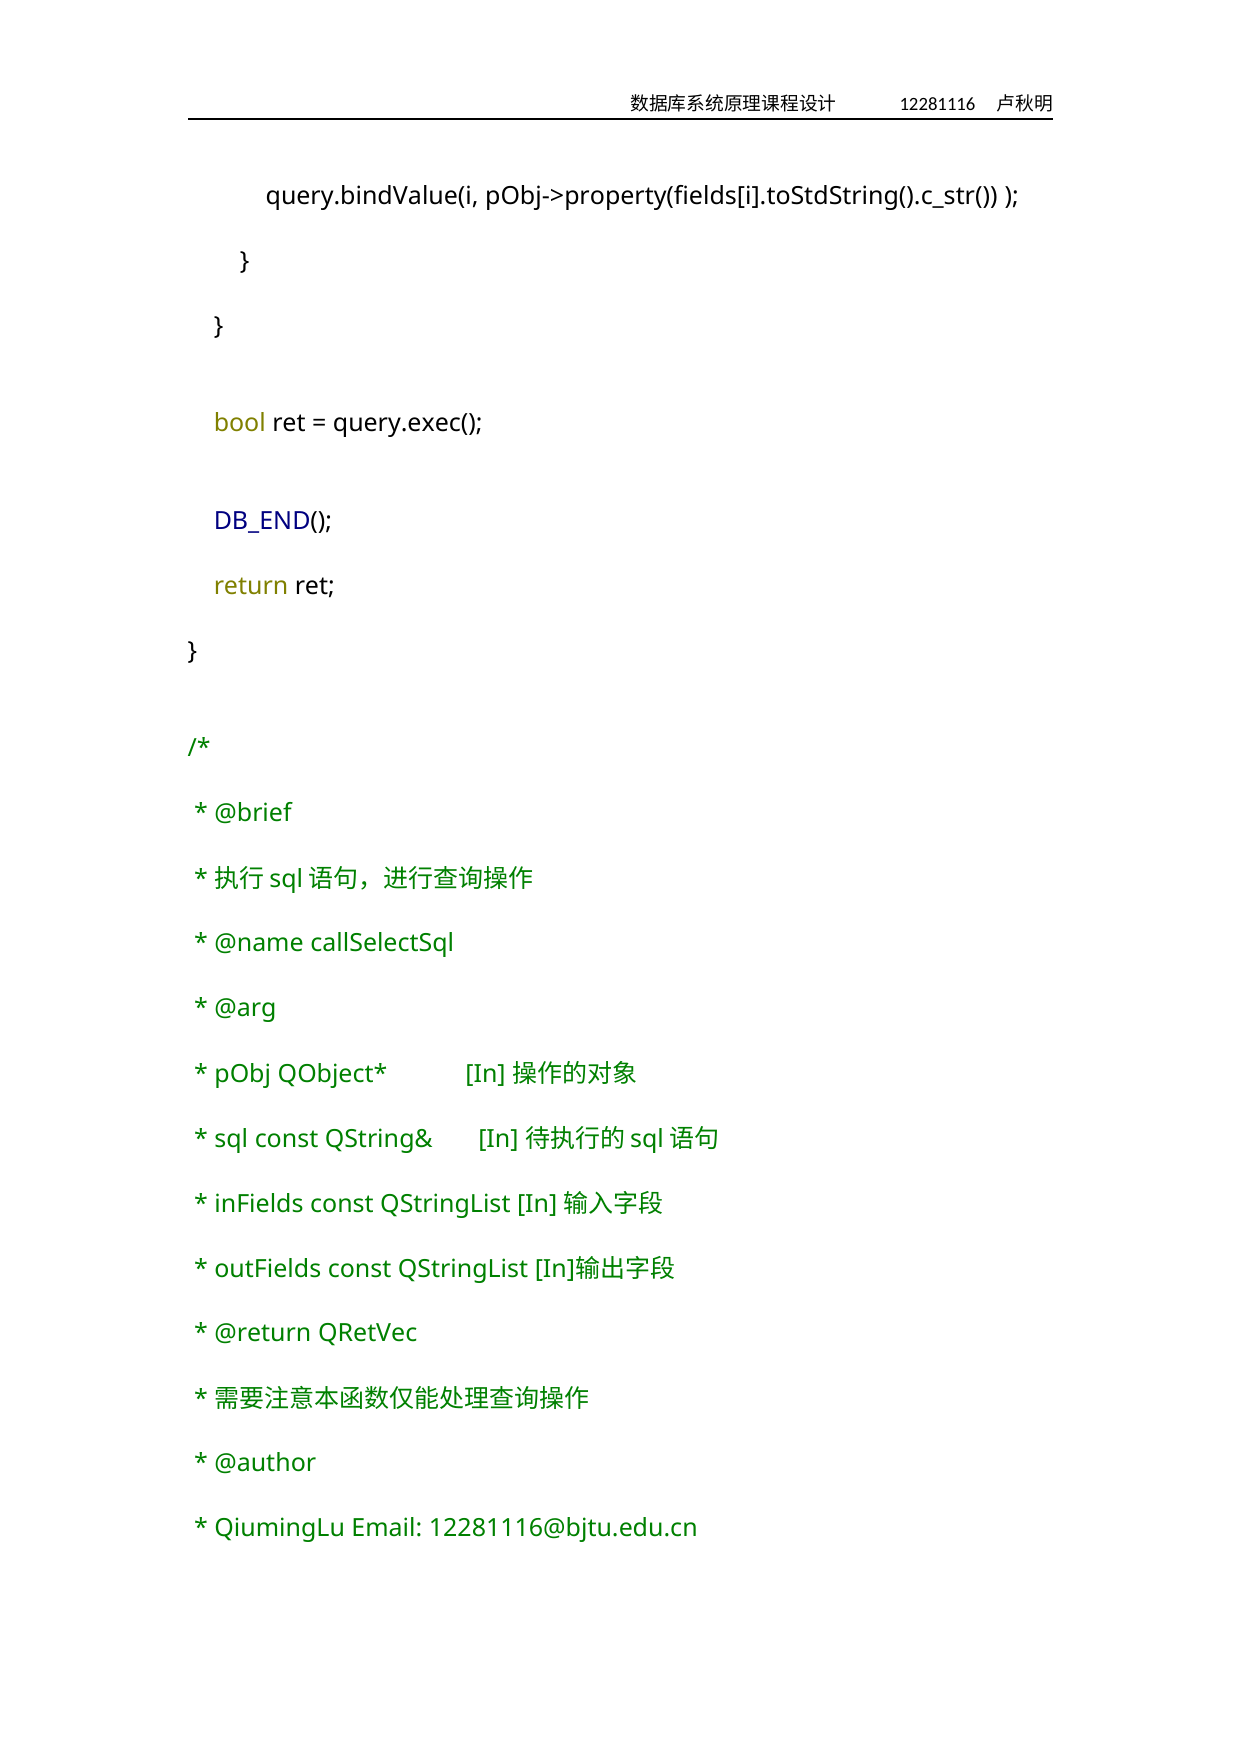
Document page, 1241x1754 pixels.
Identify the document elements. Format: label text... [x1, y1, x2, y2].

text * pObj QObject* [In] 操作的对象 [187, 1039, 1053, 1104]
text } [187, 617, 1053, 682]
text } [187, 292, 1053, 357]
text * 需要注意本函数仅能处理查询操作 [187, 1364, 1053, 1429]
text * @arg [187, 974, 1053, 1039]
text * @author [187, 1429, 1053, 1494]
text bool ret = query.exec(); [187, 389, 1053, 454]
text DB_END(); [187, 487, 1053, 552]
text * @return QRetVec [187, 1299, 1053, 1364]
text * inFields const QStringList [In] 输入字段 [187, 1169, 1053, 1234]
text * @name callSelectSql [187, 909, 1053, 974]
text } [187, 227, 1053, 292]
text * @brief [187, 779, 1053, 844]
text query.bindValue(i, pObj->property(fields[i].toStdString().c_str()) ); [187, 162, 1053, 227]
text * QiumingLu Email: 12281116@bjtu.edu.cn [187, 1494, 1053, 1559]
text return ret; [187, 552, 1053, 617]
text /* [187, 714, 1053, 779]
text * outFields const QStringList [In]输出字段 [187, 1234, 1053, 1299]
text * sql const QString& [In] 待执行的sql语句 [187, 1104, 1053, 1169]
text * 执行sql语句，进行查询操作 [187, 844, 1053, 909]
